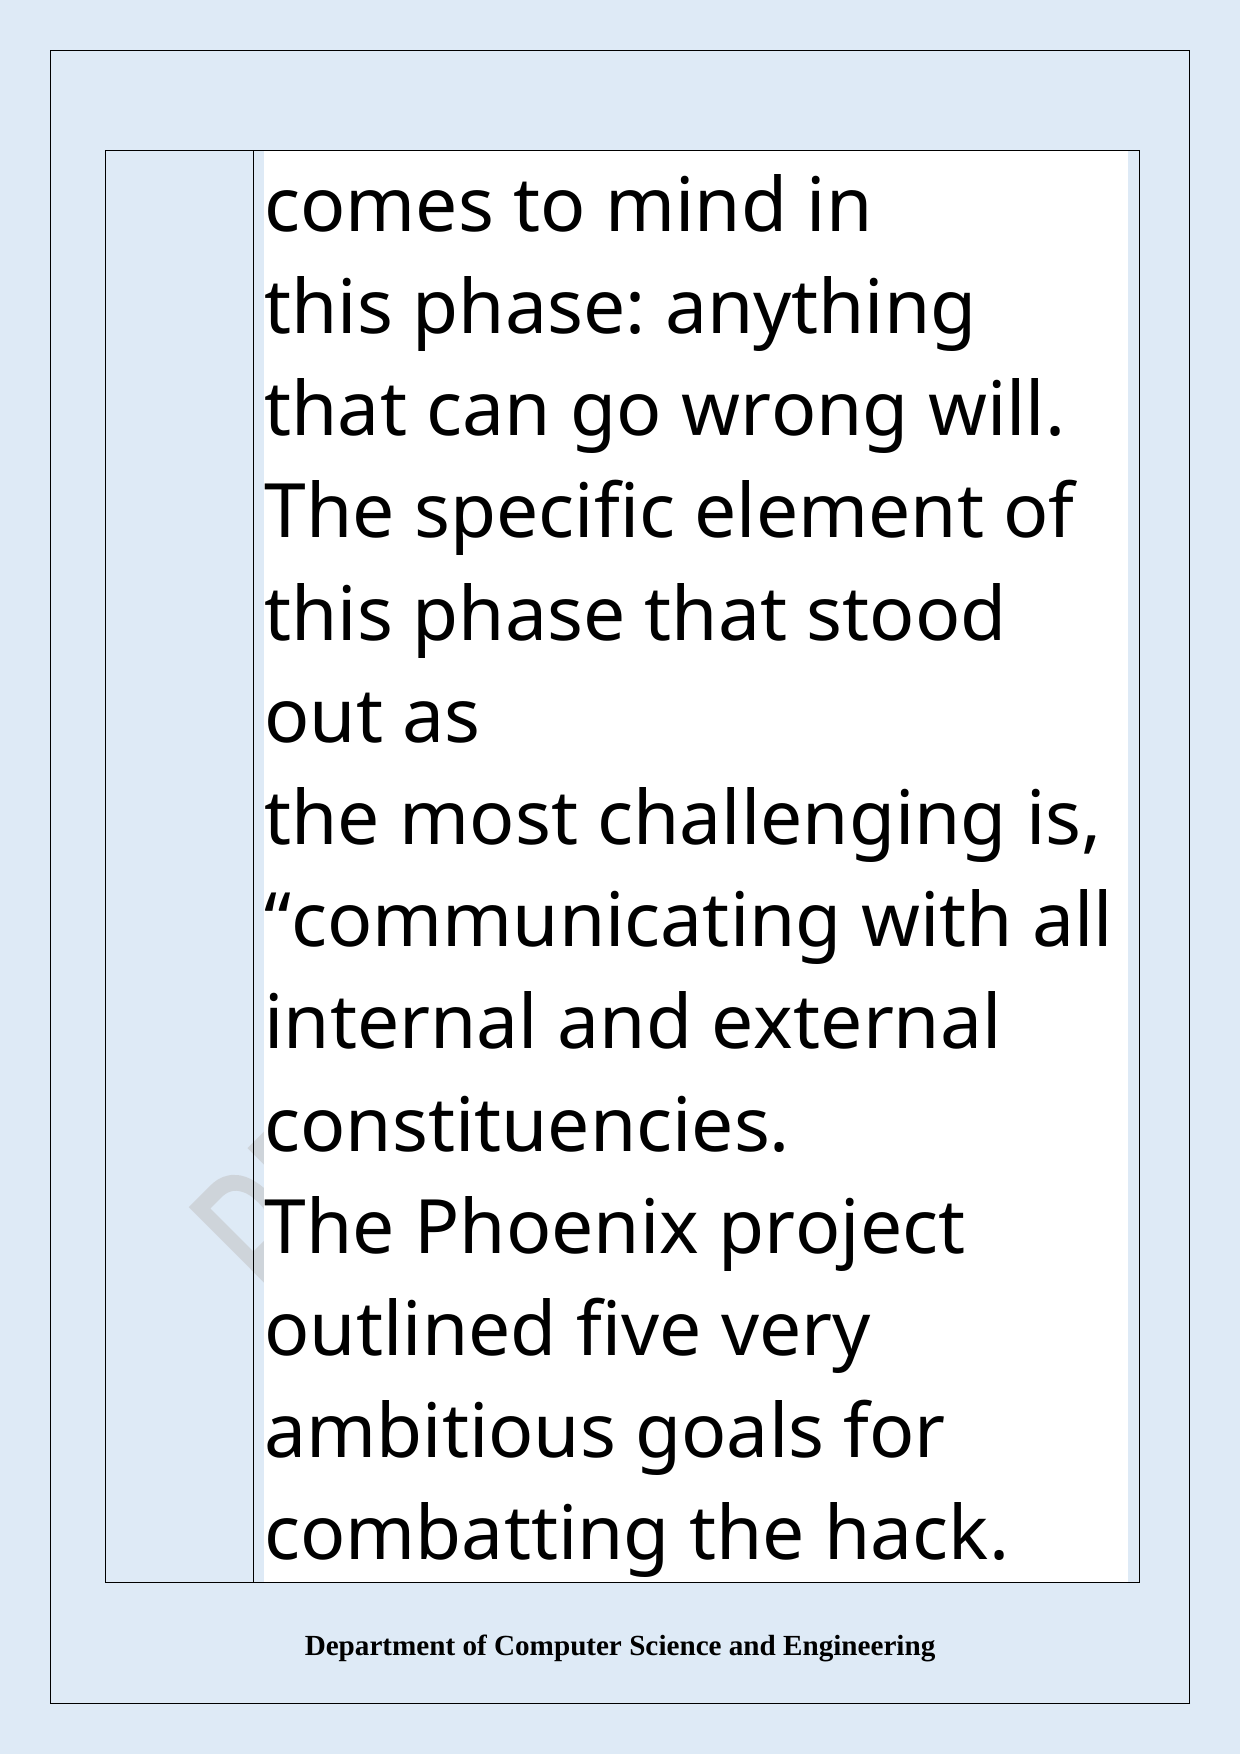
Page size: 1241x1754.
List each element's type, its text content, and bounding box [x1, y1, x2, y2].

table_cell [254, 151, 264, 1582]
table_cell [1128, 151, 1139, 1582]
table_cell ANSWER [106, 151, 253, 1582]
